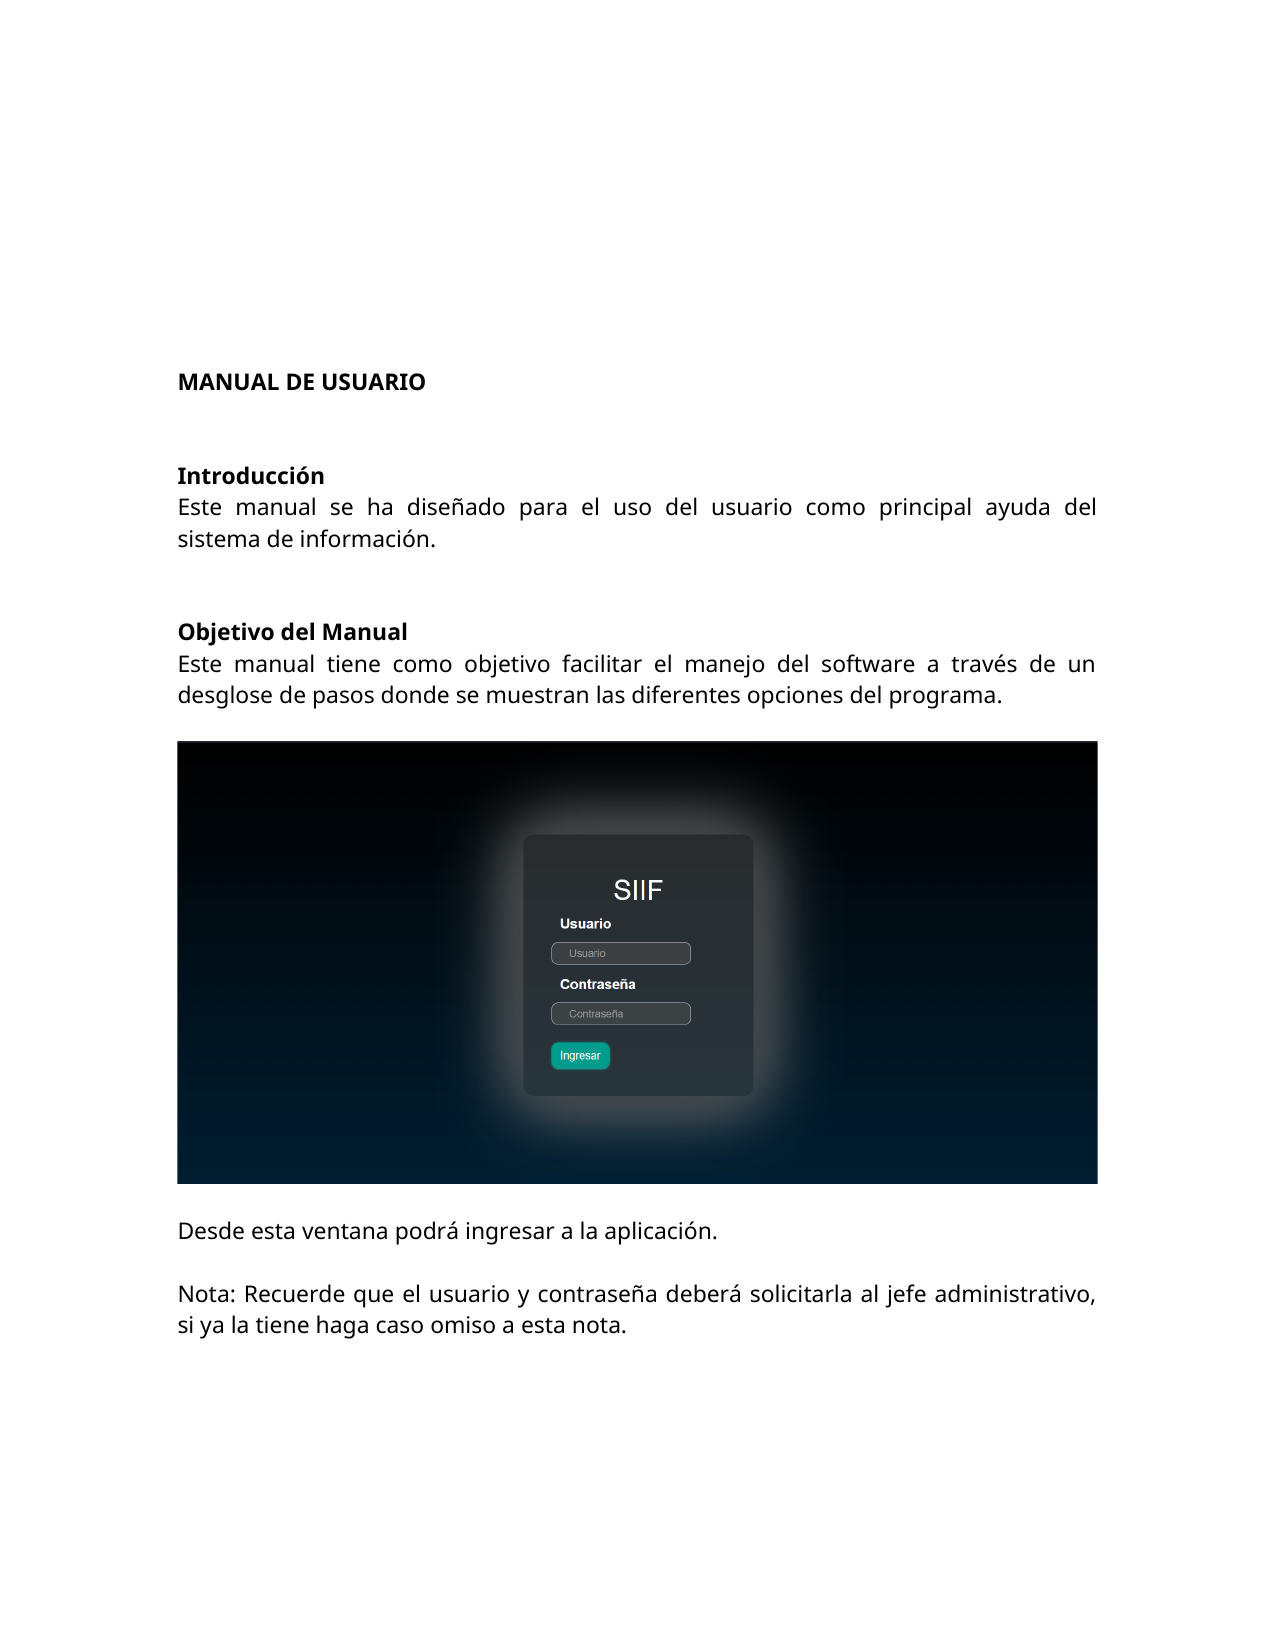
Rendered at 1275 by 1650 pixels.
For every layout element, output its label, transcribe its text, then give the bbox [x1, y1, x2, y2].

picture [177, 741, 1098, 1184]
text Este manual se ha diseñado para el uso del usuario como principal ayuda del sistema de información. [177, 491, 1098, 554]
text Nota: Recuerde que el usuario y contraseña deberá solicitarla al jefe administrativo, si ya la tiene haga caso omiso a esta nota. [177, 1278, 1098, 1340]
text Este manual tiene como objetivo facilitar el manejo del software a través de un desglose de pasos donde se muestran las diferentes opciones del programa. [177, 648, 1098, 710]
text Introducción [177, 460, 1098, 491]
text Desde esta ventana podrá ingresar a la aplicación. [177, 1215, 1098, 1247]
text MANUAL DE USUARIO [177, 366, 1098, 398]
text Objetivo del Manual [177, 616, 1098, 648]
